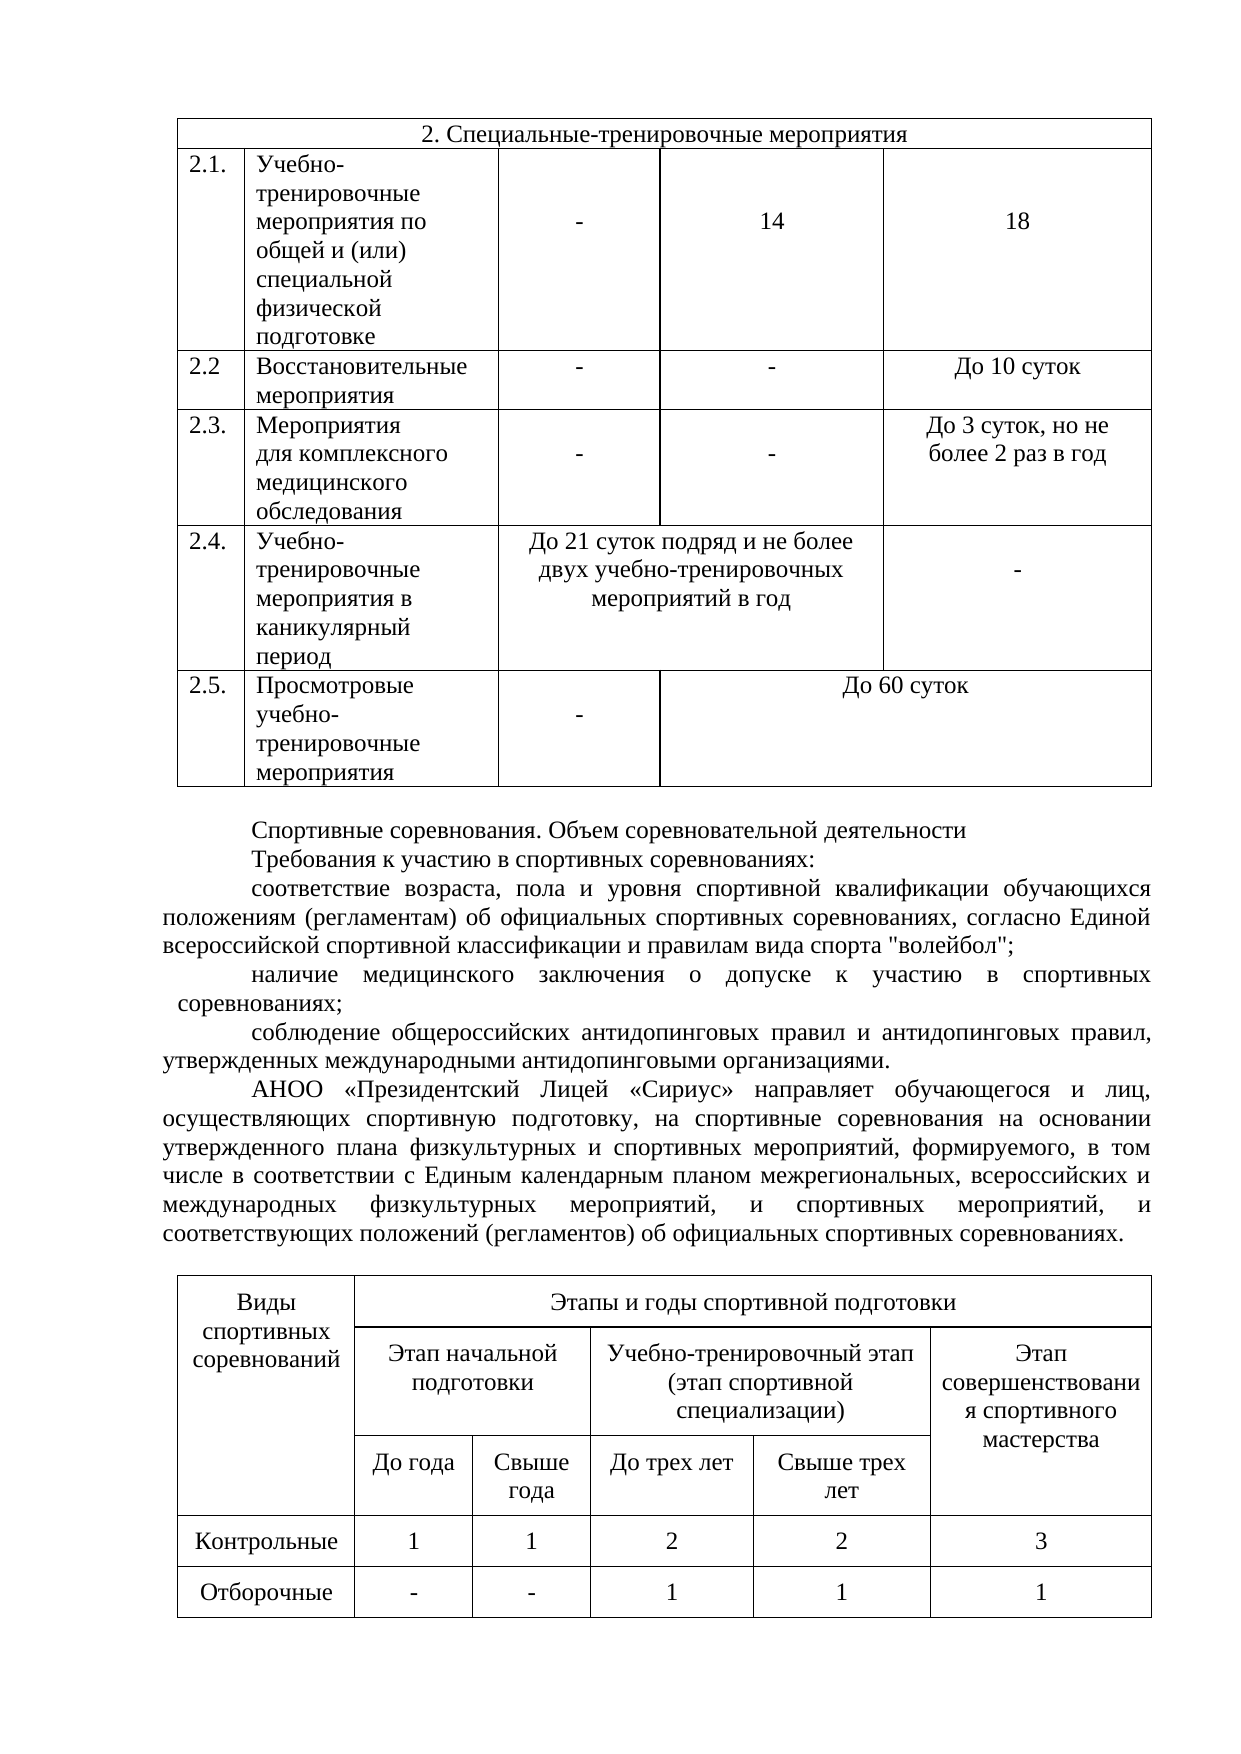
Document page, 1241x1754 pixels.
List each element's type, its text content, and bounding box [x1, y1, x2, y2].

table_cell - [355, 1567, 472, 1617]
table_cell 18 [884, 149, 1151, 350]
table_cell До года [355, 1436, 472, 1515]
text АНОО «Президентский Лицей «Сириус» направляет обучающегося и лиц, осуществляющих спортивную подготовку, на спортивные соревнования на основании утвержденного плана физкультурных и спортивных мероприятий, формируемого, в том числе в соответствии с Единым календарным планом межрегиональных, всероссийских и международных физкультурных мероприятий, и спортивных мероприятий, и соответствующих положений (регламентов) об официальных спортивных соревнованиях. [162, 1074, 1152, 1247]
table_cell - [499, 671, 659, 786]
table_cell 2.2 [178, 351, 244, 409]
table_cell - [473, 1567, 590, 1617]
table_cell - [499, 410, 659, 525]
text наличие медицинского заключения о допуске к участию в спортивных соревнованиях; [177, 959, 1152, 1017]
text соответствие возраста, пола и уровня спортивной квалификации обучающихся положениям (регламентам) об официальных спортивных соревнованиях, согласно Единой всероссийской спортивной классификации и правилам вида спорта "волейбол"; [162, 873, 1152, 959]
table_cell Мероприятия для комплексного медицинского обследования [245, 410, 498, 525]
text Спортивные соревнования. Объем соревновательной деятельности [245, 815, 1158, 844]
table_cell 14 [661, 149, 883, 350]
table_cell - [661, 410, 883, 525]
table_cell Этап начальной подготовки [355, 1328, 590, 1435]
table_cell 2 [754, 1516, 930, 1566]
table_cell - [661, 351, 883, 409]
table_cell До трех лет [591, 1436, 753, 1515]
table_cell 2.3. [178, 410, 244, 525]
table_cell До 3 суток, но не более 2 раз в год [884, 410, 1151, 525]
table_cell Восстановительные мероприятия [245, 351, 498, 409]
table_cell До 10 суток [884, 351, 1151, 409]
table_cell - [499, 149, 659, 350]
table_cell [931, 1328, 1151, 1515]
text Требования к участию в спортивных соревнованиях: [177, 844, 1152, 873]
table_cell - [499, 351, 659, 409]
table_cell Учебно-тренировочные мероприятия по общей и (или) специальной физической подготовке [245, 149, 498, 350]
table_header Виды спортивных соревнований [178, 1276, 354, 1515]
table_cell До 21 суток подряд и не более двух учебно-тренировочных мероприятий в год [499, 526, 883, 669]
table_header Этапы и годы спортивной подготовки [355, 1276, 1151, 1326]
table_cell 1 [754, 1567, 930, 1617]
table_cell Свыше трех лет [754, 1436, 930, 1515]
table_cell Отборочные [178, 1567, 354, 1617]
table_cell 2 [591, 1516, 753, 1566]
table_cell Просмотровые учебно-тренировочные мероприятия [245, 671, 498, 786]
table_cell До 60 суток [661, 671, 1151, 786]
table_cell 1 [931, 1567, 1151, 1617]
table_cell Контрольные [178, 1516, 354, 1566]
table_cell 1 [473, 1516, 590, 1566]
table_cell 2.1. [178, 149, 244, 350]
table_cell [178, 119, 1151, 148]
table_cell 2.4. [178, 526, 244, 669]
table_cell Учебно-тренировочные мероприятия в каникулярный период [245, 526, 498, 669]
table_cell Учебно-тренировочный этап (этап спортивной специализации) [591, 1328, 930, 1435]
table_cell 3 [931, 1516, 1151, 1566]
table_cell 1 [355, 1516, 472, 1566]
table_cell - [884, 526, 1151, 669]
table_cell 2.5. [178, 671, 244, 786]
table_cell Свыше года [473, 1436, 590, 1515]
table_cell 1 [591, 1567, 753, 1617]
text соблюдение общероссийских антидопинговых правил и антидопинговых правил, утвержденных международными антидопинговыми организациями. [162, 1017, 1152, 1074]
